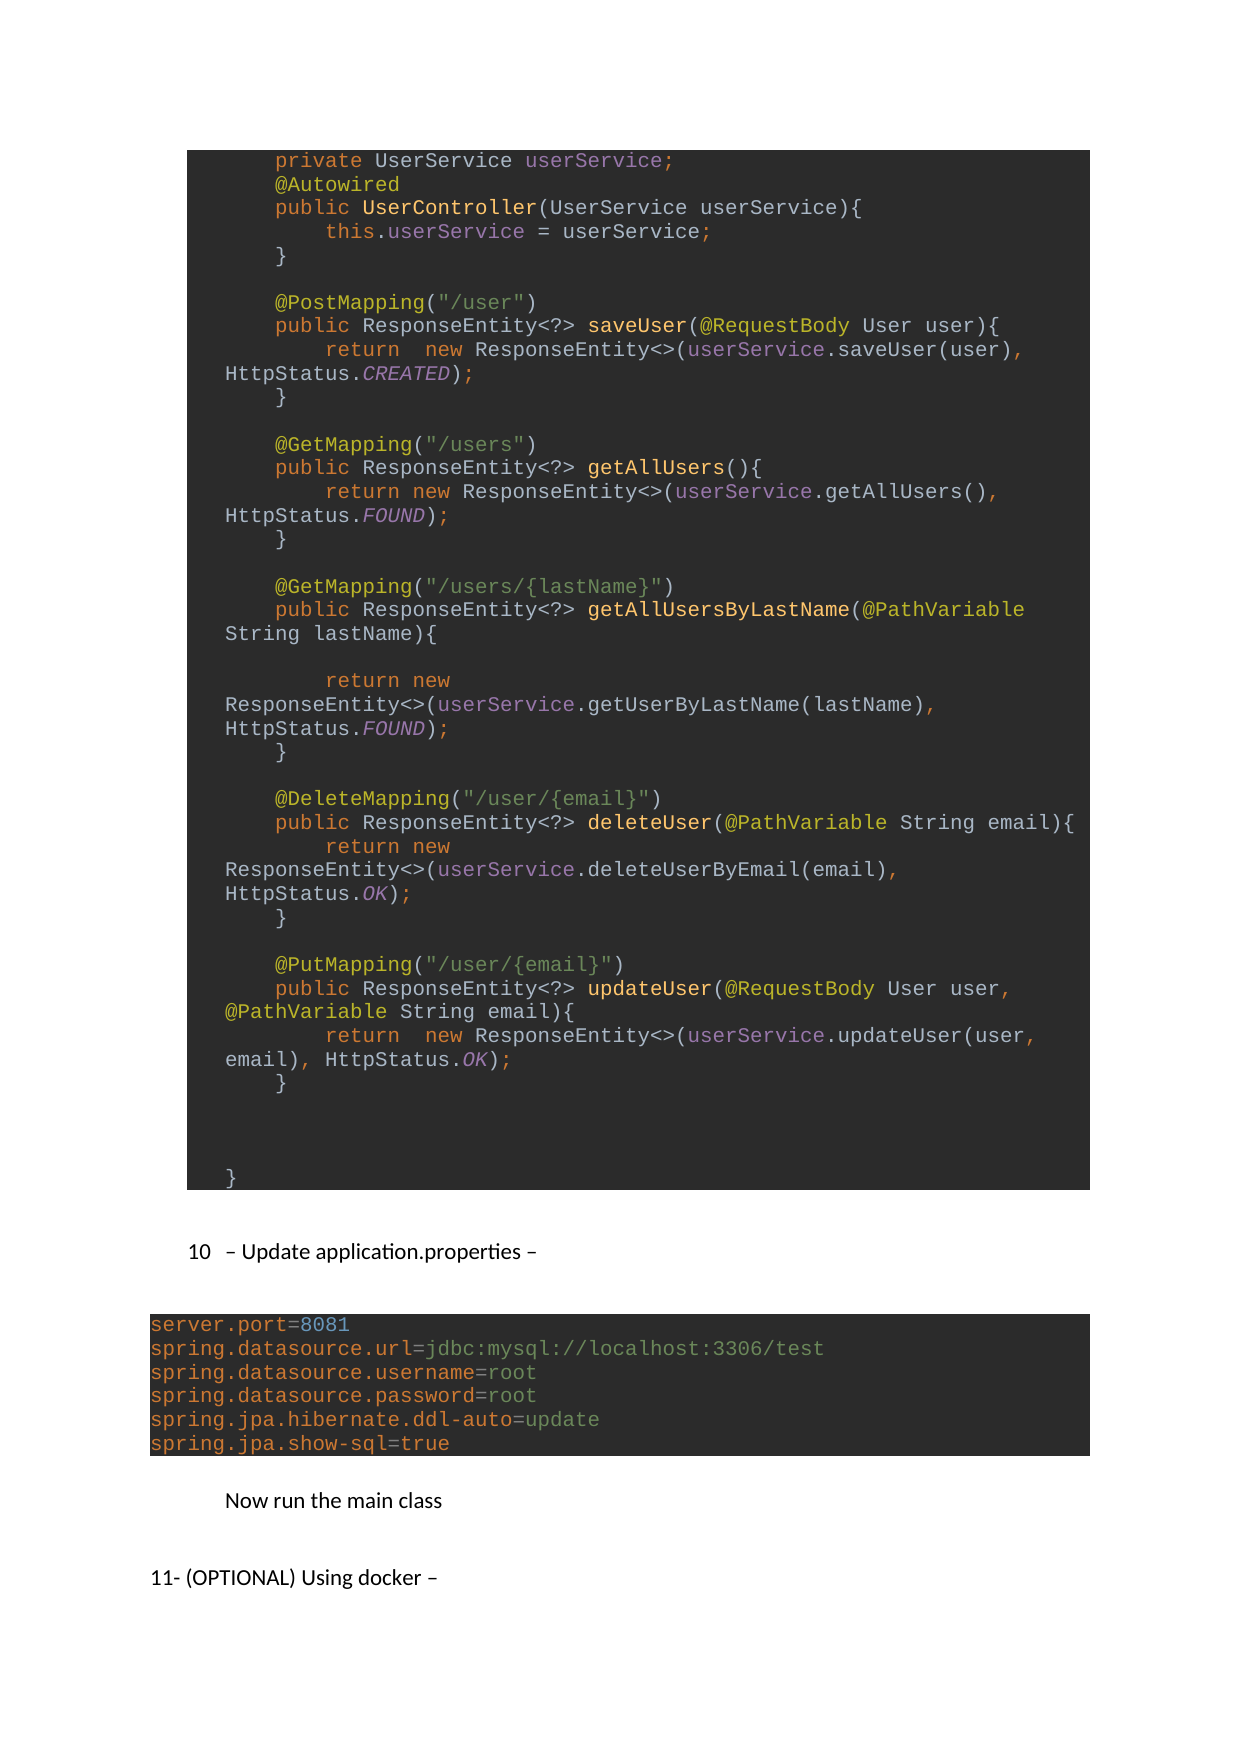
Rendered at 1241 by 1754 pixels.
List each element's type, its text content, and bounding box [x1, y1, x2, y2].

list – Update application.properties – [187, 1237, 1090, 1265]
text server.port=8081 spring.datasource.url=jdbc:mysql://localhost:3306/test spring.datasource.username=root spring.datasource.password=root spring.jpa.hibernate.ddl-auto=update spring.jpa.show-sql=true [150, 1314, 1090, 1456]
text 11- (OPTIONAL) Using docker – [150, 1563, 1090, 1592]
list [187, 150, 1090, 1190]
list Now run the main class [225, 1486, 1090, 1514]
